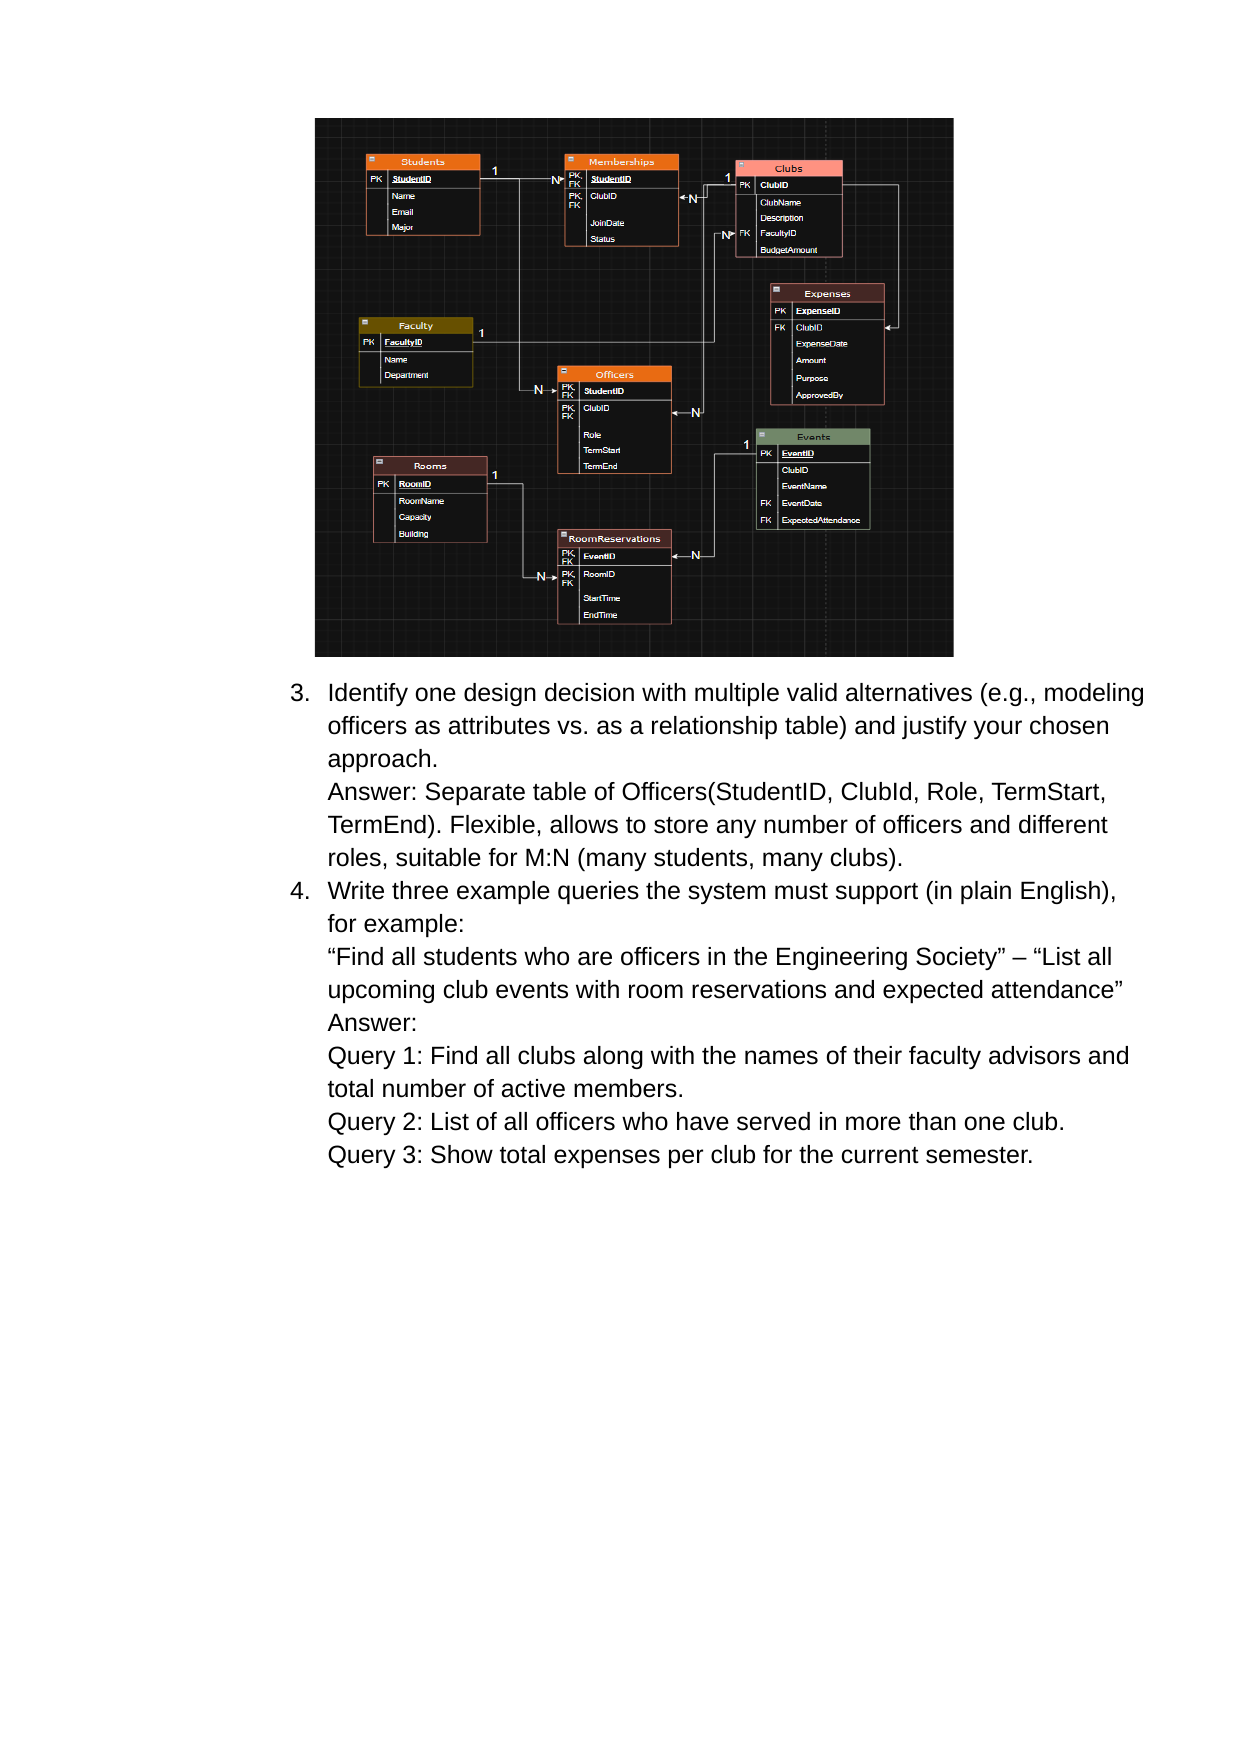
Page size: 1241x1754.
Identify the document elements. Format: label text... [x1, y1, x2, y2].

list “Find all students who are officers in the Engineering Society” – “List all upcoming club events with room reservations and expected attendance” [327, 942, 1152, 1004]
list Answer: Query 1: Find all clubs along with the names of their faculty advisors and total number of active members. [327, 1008, 1152, 1103]
list Query 2: List of all officers who have served in more than one club. Query 3: Show total expenses per club for the current semester. [327, 1107, 1152, 1208]
list Identify one design decision with multiple valid alternatives (e.g., modeling officers as attributes vs. as a relationship table) and justify your chosen approach. [290, 678, 1152, 772]
list Answer: Separate table of Officers(StudentID, ClubId, Role, TermStart, TermEnd). Flexible, allows to store any number of officers and different roles, suitable for M:N (many students, many clubs). [327, 777, 1152, 872]
picture [314, 118, 954, 657]
list Write three example queries the system must support (in plain English), for example: [290, 876, 1152, 938]
